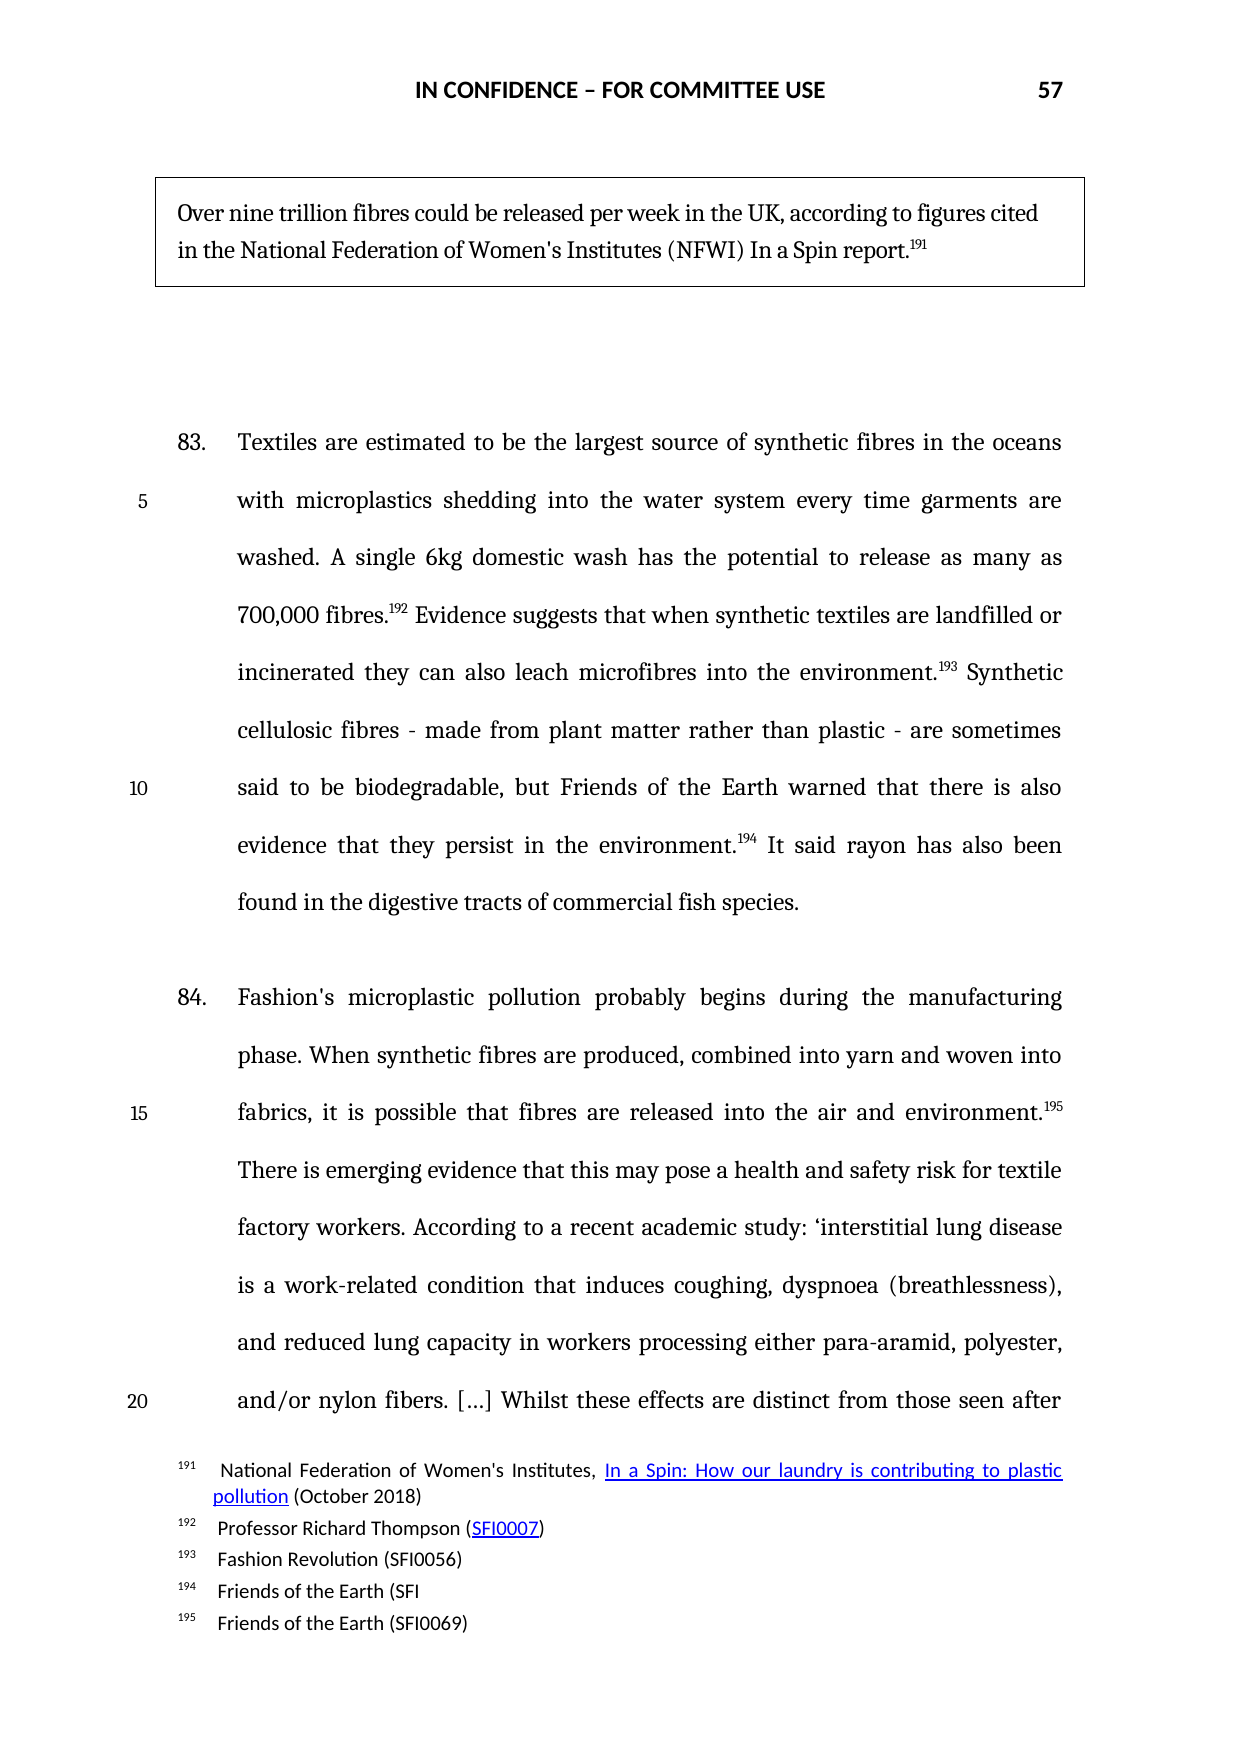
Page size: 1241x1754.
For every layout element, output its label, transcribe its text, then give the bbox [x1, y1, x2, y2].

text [177, 983, 1063, 1414]
text Textiles are estimated to be the largest source of synthetic fibres in the oceans with microplastics shedding into the water system every time garments are washed. A single 6kg domestic wash has the potential to release as many as 700,000 fibres. Evidence suggests that when synthetic textiles are landfilled or incinerated they can also leach microfibres into the environment. Synthetic cellulosic fibres - made from plant matter rather than plastic - are sometimes said to be biodegradable, but Friends of the Earth warned that there is also evidence that they persist in the environment. It said rayon has also been found in the digestive tracts of commercial fish species. [177, 428, 1063, 917]
text Over nine trillion fibres could be released per week in the UK, according to figures cited in the National Federation of Women's Institutes (NFWI) In a Spin report. [156, 178, 1084, 286]
